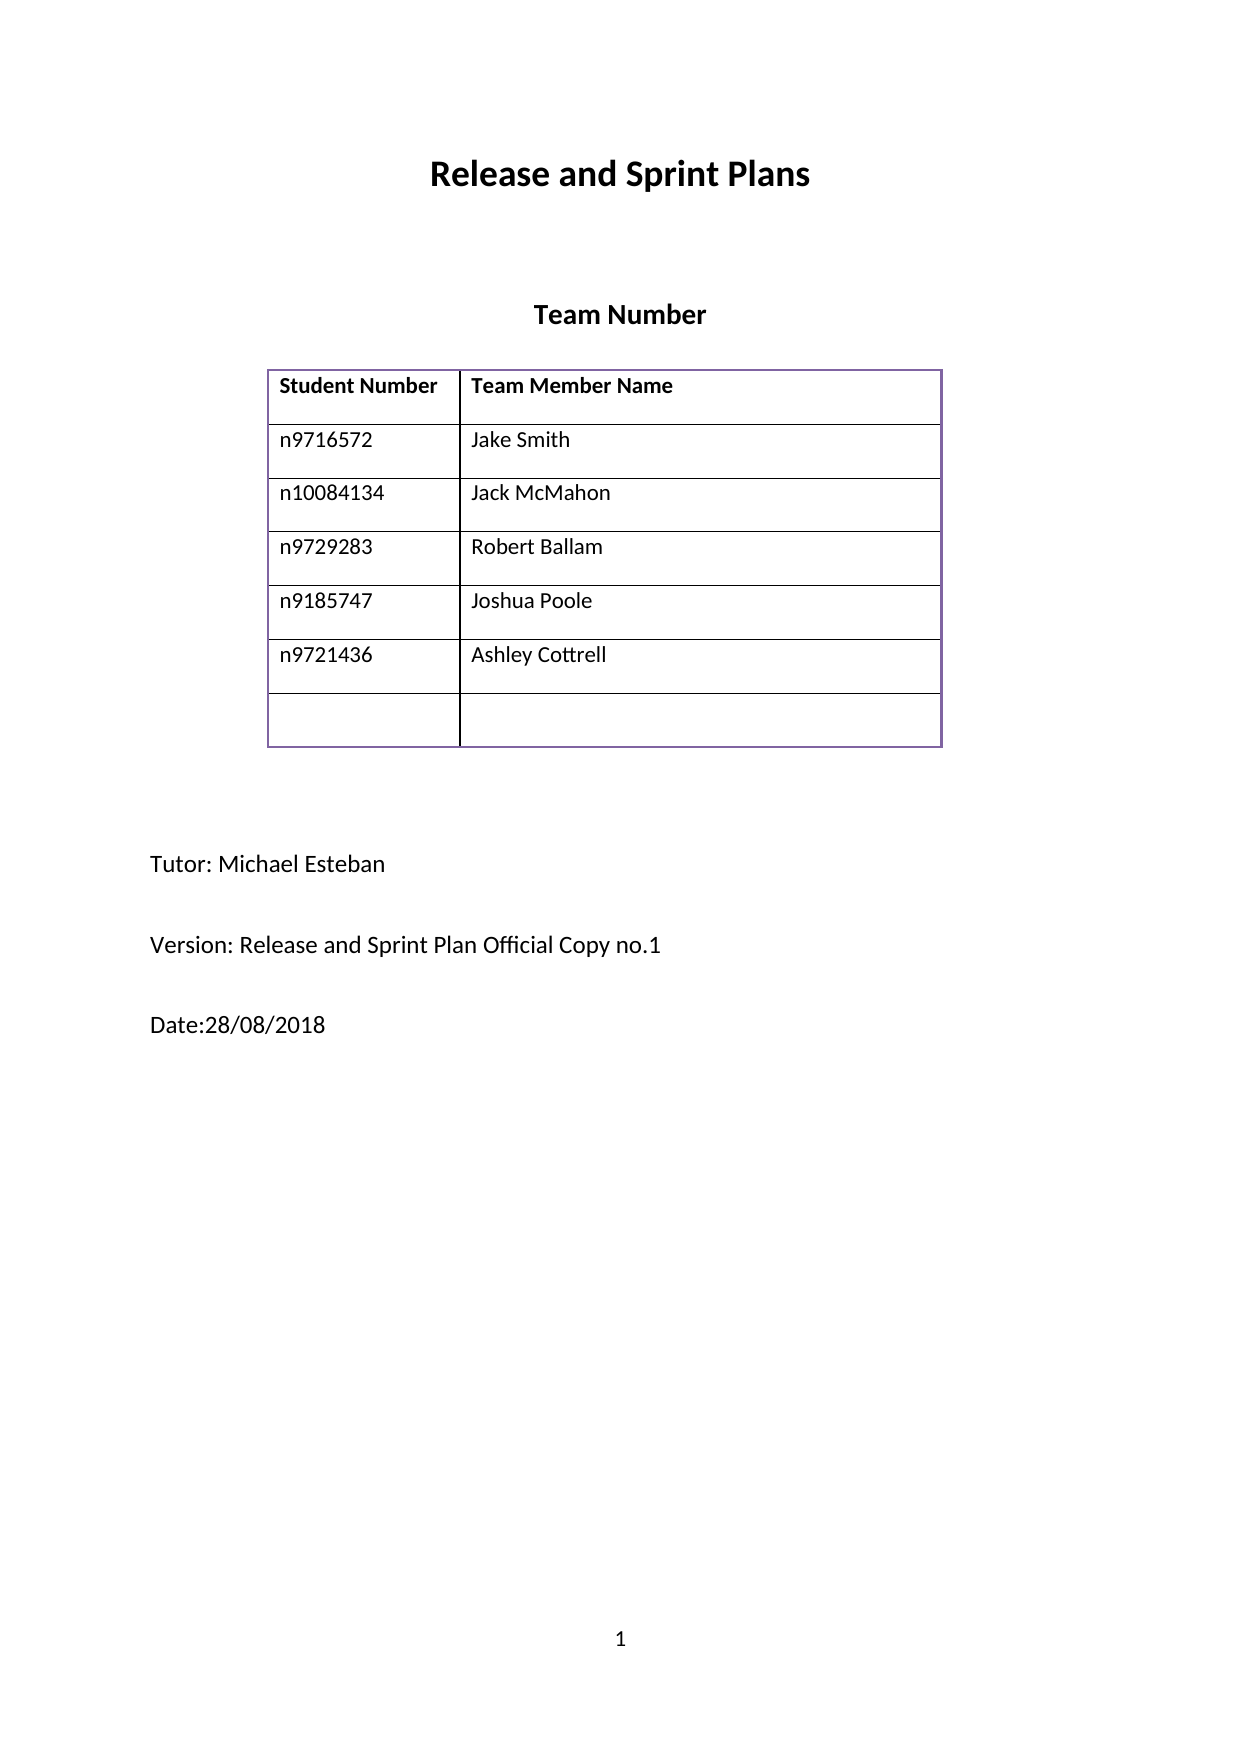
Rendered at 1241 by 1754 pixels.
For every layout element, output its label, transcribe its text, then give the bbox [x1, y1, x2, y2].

table_cell n9729283 [269, 532, 459, 585]
text Tutor: Michael Esteban [150, 848, 1090, 879]
table_cell Ashley Cottrell [461, 640, 940, 692]
table_header Student Number [269, 371, 459, 424]
table_cell n9716572 [269, 425, 459, 477]
table_header Team Member Name [461, 371, 940, 424]
text Team Number [150, 296, 1090, 331]
table_cell n9721436 [269, 640, 459, 692]
table_cell Robert Ballam [461, 532, 940, 585]
text Version: Release and Sprint Plan Official Copy no.1 [150, 929, 1090, 959]
table_cell [269, 694, 459, 746]
table_cell n10084134 [269, 479, 459, 531]
text Release and Sprint Plans [150, 150, 1090, 196]
text Date:28/08/2018 [150, 1009, 1090, 1040]
table_cell n9185747 [269, 586, 459, 639]
table_cell Jack McMahon [461, 479, 940, 531]
table_cell Joshua Poole [461, 586, 940, 639]
table_cell [461, 694, 940, 746]
table_cell Jake Smith [461, 425, 940, 477]
